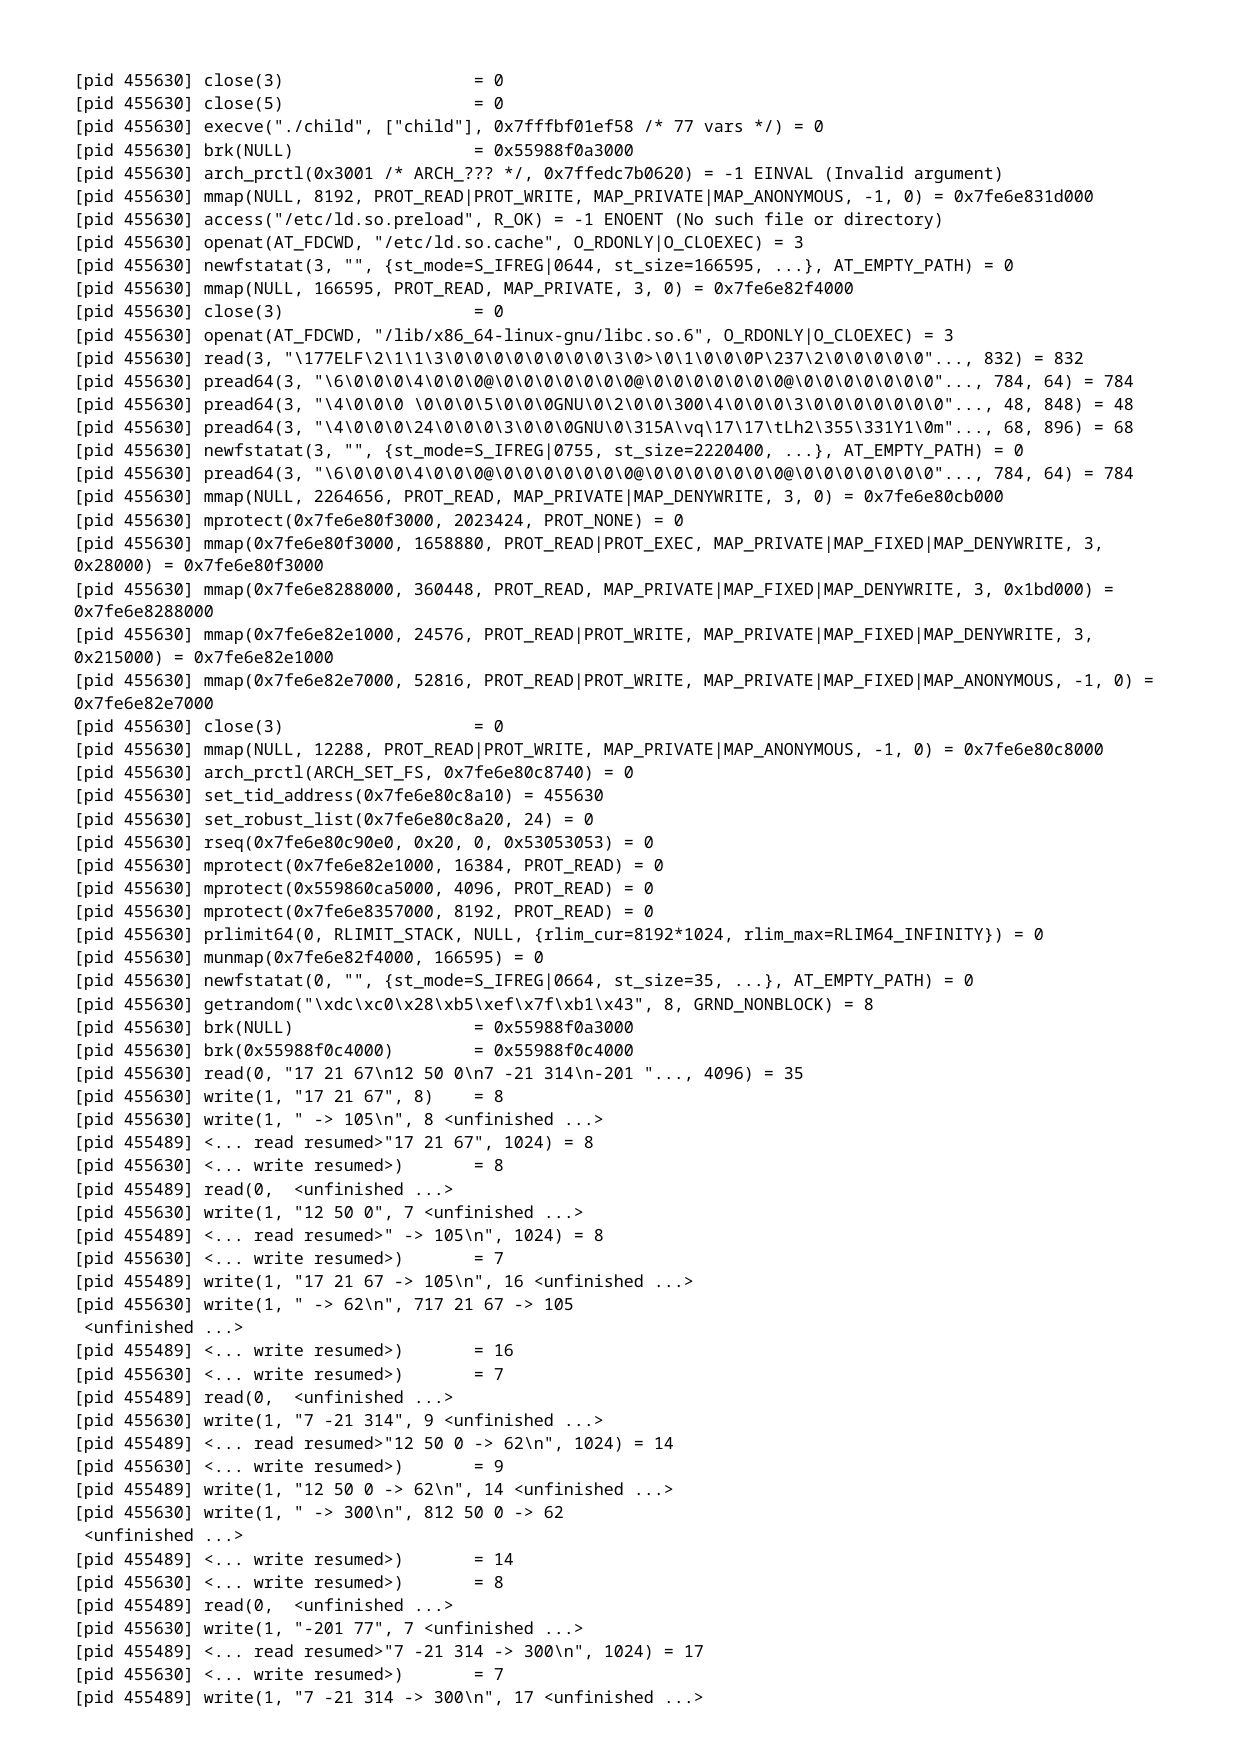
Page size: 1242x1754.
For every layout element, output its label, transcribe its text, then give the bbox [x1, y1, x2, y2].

text [pid 455630] <... write resumed>) = 9 [74, 1454, 1183, 1477]
text [pid 455630] <... write resumed>) = 7 [74, 1246, 1183, 1269]
text [pid 455630] mmap(0x7fe6e80f3000, 1658880, PROT_READ|PROT_EXEC, MAP_PRIVATE|MAP_FIXED|MAP_DENYWRITE, 3, 0x28000) = 0x7fe6e80f3000 [74, 531, 1183, 577]
text [pid 455630] write(1, "-201 77", 7 <unfinished ...> [74, 1616, 1183, 1639]
text [pid 455630] close(5) = 0 [74, 92, 1183, 114]
text [pid 455630] mprotect(0x7fe6e80f3000, 2023424, PROT_NONE) = 0 [74, 508, 1183, 531]
text [pid 455630] mprotect(0x559860ca5000, 4096, PROT_READ) = 0 [74, 876, 1183, 899]
text [pid 455630] set_tid_address(0x7fe6e80c8a10) = 455630 [74, 784, 1183, 807]
text [pid 455630] prlimit64(0, RLIMIT_STACK, NULL, {rlim_cur=8192*1024, rlim_max=RLIM64_INFINITY}) = 0 [74, 923, 1183, 945]
text [pid 455630] mmap(0x7fe6e8288000, 360448, PROT_READ, MAP_PRIVATE|MAP_FIXED|MAP_DENYWRITE, 3, 0x1bd000) = 0x7fe6e8288000 [74, 577, 1183, 622]
text [pid 455630] brk(0x55988f0c4000) = 0x55988f0c4000 [74, 1038, 1183, 1061]
text [pid 455630] write(1, "7 -21 314", 9 <unfinished ...> [74, 1408, 1183, 1431]
text [pid 455630] newfstatat(3, "", {st_mode=S_IFREG|0755, st_size=2220400, ...}, AT_EMPTY_PATH) = 0 [74, 439, 1183, 461]
text [pid 455630] pread64(3, "\4\0\0\0\24\0\0\0\3\0\0\0GNU\0\315A\vq\17\17\tLh2\355\331Y1\0m"..., 68, 896) = 68 [74, 416, 1183, 438]
text [pid 455630] execve("./child", ["child"], 0x7fffbf01ef58 /* 77 vars */) = 0 [74, 115, 1183, 138]
text [pid 455630] openat(AT_FDCWD, "/lib/x86_64-linux-gnu/libc.so.6", O_RDONLY|O_CLOEXEC) = 3 [74, 323, 1183, 346]
text [pid 455630] rseq(0x7fe6e80c90e0, 0x20, 0, 0x53053053) = 0 [74, 830, 1183, 853]
text [pid 455630] mmap(NULL, 8192, PROT_READ|PROT_WRITE, MAP_PRIVATE|MAP_ANONYMOUS, -1, 0) = 0x7fe6e831d000 [74, 184, 1183, 207]
text [pid 455630] arch_prctl(0x3001 /* ARCH_??? */, 0x7ffedc7b0620) = -1 EINVAL (Invalid argument) [74, 161, 1183, 184]
text [pid 455630] <... write resumed>) = 7 [74, 1663, 1183, 1685]
text [pid 455489] write(1, "12 50 0 -> 62\n", 14 <unfinished ...> [74, 1478, 1183, 1500]
text [pid 455630] arch_prctl(ARCH_SET_FS, 0x7fe6e80c8740) = 0 [74, 761, 1183, 783]
text [pid 455630] mprotect(0x7fe6e8357000, 8192, PROT_READ) = 0 [74, 899, 1183, 922]
text [pid 455630] openat(AT_FDCWD, "/etc/ld.so.cache", O_RDONLY|O_CLOEXEC) = 3 [74, 231, 1183, 253]
text [pid 455630] pread64(3, "\6\0\0\0\4\0\0\0@\0\0\0\0\0\0\0@\0\0\0\0\0\0\0@\0\0\0\0\0\0\0"..., 784, 64) = 784 [74, 369, 1183, 392]
text [pid 455489] read(0, <unfinished ...> [74, 1177, 1183, 1200]
text [pid 455630] newfstatat(3, "", {st_mode=S_IFREG|0644, st_size=166595, ...}, AT_EMPTY_PATH) = 0 [74, 254, 1183, 276]
text [pid 455489] read(0, <unfinished ...> [74, 1593, 1183, 1616]
text [pid 455630] write(1, "17 21 67", 8) = 8 [74, 1084, 1183, 1107]
text [pid 455630] brk(NULL) = 0x55988f0a3000 [74, 1015, 1183, 1038]
text [pid 455630] close(3) = 0 [74, 300, 1183, 323]
text [pid 455630] set_robust_list(0x7fe6e80c8a20, 24) = 0 [74, 807, 1183, 830]
text [pid 455489] write(1, "7 -21 314 -> 300\n", 17 <unfinished ...> [74, 1686, 1183, 1708]
text [pid 455630] newfstatat(0, "", {st_mode=S_IFREG|0664, st_size=35, ...}, AT_EMPTY_PATH) = 0 [74, 969, 1183, 992]
text [pid 455630] <... write resumed>) = 8 [74, 1570, 1183, 1593]
text [pid 455630] access("/etc/ld.so.preload", R_OK) = -1 ENOENT (No such file or directory) [74, 207, 1183, 230]
text [pid 455489] write(1, "17 21 67 -> 105\n", 16 <unfinished ...> [74, 1269, 1183, 1292]
text <unfinished ...> [74, 1316, 1183, 1338]
text [pid 455630] mprotect(0x7fe6e82e1000, 16384, PROT_READ) = 0 [74, 853, 1183, 876]
text [pid 455489] <... read resumed>"17 21 67", 1024) = 8 [74, 1131, 1183, 1153]
text [pid 455630] getrandom("\xdc\xc0\x28\xb5\xef\x7f\xb1\x43", 8, GRND_NONBLOCK) = 8 [74, 992, 1183, 1015]
text [pid 455630] close(3) = 0 [74, 714, 1183, 737]
text <unfinished ...> [74, 1524, 1183, 1547]
text [pid 455630] mmap(0x7fe6e82e7000, 52816, PROT_READ|PROT_WRITE, MAP_PRIVATE|MAP_FIXED|MAP_ANONYMOUS, -1, 0) = 0x7fe6e82e7000 [74, 669, 1183, 714]
text [pid 455489] <... read resumed>" -> 105\n", 1024) = 8 [74, 1223, 1183, 1246]
text [pid 455630] mmap(NULL, 12288, PROT_READ|PROT_WRITE, MAP_PRIVATE|MAP_ANONYMOUS, -1, 0) = 0x7fe6e80c8000 [74, 738, 1183, 760]
text [pid 455489] <... write resumed>) = 16 [74, 1339, 1183, 1362]
text [pid 455630] brk(NULL) = 0x55988f0a3000 [74, 138, 1183, 161]
text [pid 455630] <... write resumed>) = 8 [74, 1154, 1183, 1177]
text [pid 455630] write(1, " -> 105\n", 8 <unfinished ...> [74, 1108, 1183, 1130]
text [pid 455630] mmap(NULL, 166595, PROT_READ, MAP_PRIVATE, 3, 0) = 0x7fe6e82f4000 [74, 277, 1183, 299]
text [pid 455630] <... write resumed>) = 7 [74, 1362, 1183, 1385]
text [pid 455489] read(0, <unfinished ...> [74, 1385, 1183, 1408]
text [pid 455630] mmap(NULL, 2264656, PROT_READ, MAP_PRIVATE|MAP_DENYWRITE, 3, 0) = 0x7fe6e80cb000 [74, 485, 1183, 508]
text [pid 455489] <... write resumed>) = 14 [74, 1547, 1183, 1570]
text [pid 455630] pread64(3, "\4\0\0\0 \0\0\0\5\0\0\0GNU\0\2\0\0\300\4\0\0\0\3\0\0\0\0\0\0\0"..., 48, 848) = 48 [74, 392, 1183, 415]
text [pid 455630] pread64(3, "\6\0\0\0\4\0\0\0@\0\0\0\0\0\0\0@\0\0\0\0\0\0\0@\0\0\0\0\0\0\0"..., 784, 64) = 784 [74, 462, 1183, 484]
text [pid 455630] write(1, " -> 62\n", 717 21 67 -> 105 [74, 1293, 1183, 1315]
text [pid 455630] mmap(0x7fe6e82e1000, 24576, PROT_READ|PROT_WRITE, MAP_PRIVATE|MAP_FIXED|MAP_DENYWRITE, 3, 0x215000) = 0x7fe6e82e1000 [74, 623, 1183, 668]
text [pid 455630] read(0, "17 21 67\n12 50 0\n7 -21 314\n-201 "..., 4096) = 35 [74, 1061, 1183, 1084]
text [pid 455489] <... read resumed>"12 50 0 -> 62\n", 1024) = 14 [74, 1431, 1183, 1454]
text [pid 455630] close(3) = 0 [74, 69, 1183, 91]
text [pid 455630] write(1, "12 50 0", 7 <unfinished ...> [74, 1200, 1183, 1223]
text [pid 455630] read(3, "\177ELF\2\1\1\3\0\0\0\0\0\0\0\0\3\0>\0\1\0\0\0P\237\2\0\0\0\0\0"..., 832) = 832 [74, 346, 1183, 369]
text [pid 455489] <... read resumed>"7 -21 314 -> 300\n", 1024) = 17 [74, 1639, 1183, 1662]
text [pid 455630] write(1, " -> 300\n", 812 50 0 -> 62 [74, 1501, 1183, 1523]
text [pid 455630] munmap(0x7fe6e82f4000, 166595) = 0 [74, 946, 1183, 968]
